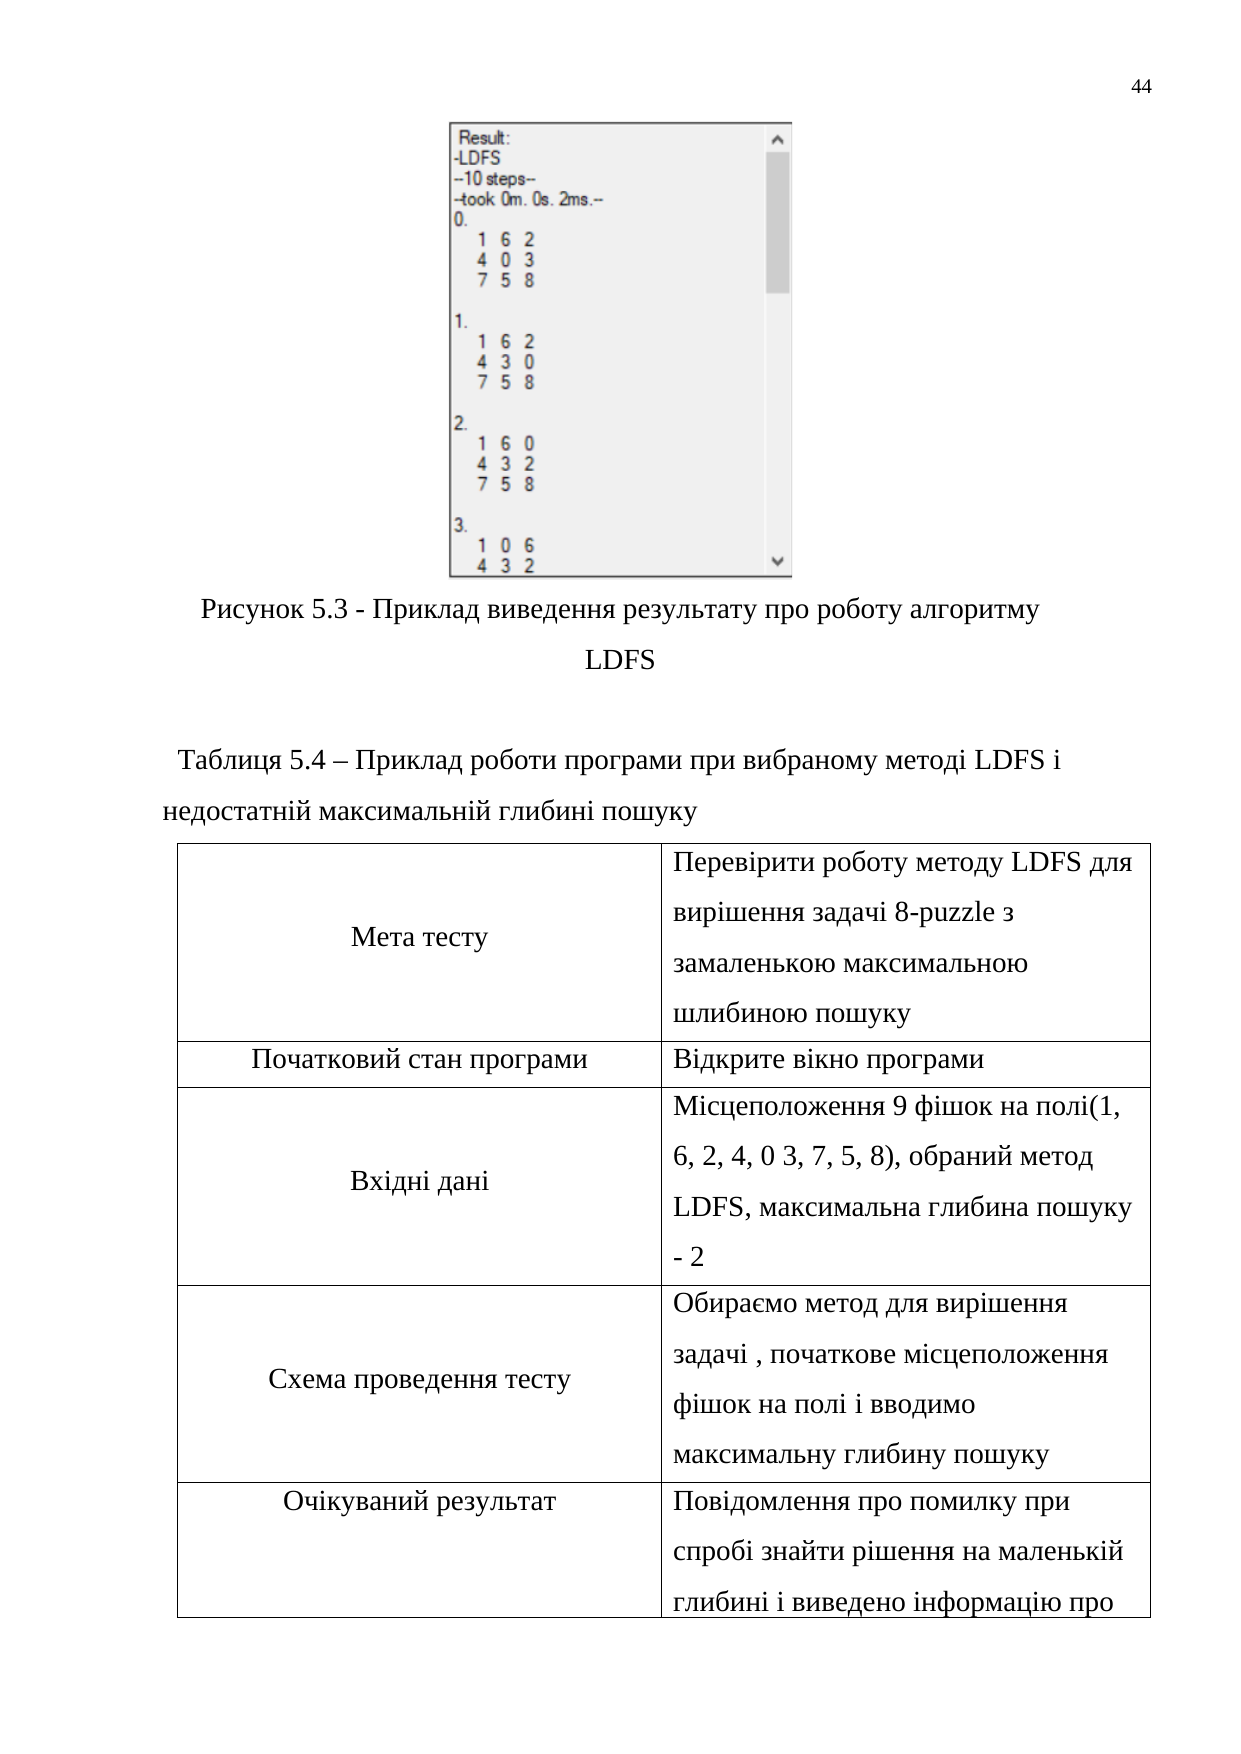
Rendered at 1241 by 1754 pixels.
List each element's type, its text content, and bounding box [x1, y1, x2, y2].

text Таблиця 5.4 – Приклад роботи програми при вибраному методі LDFS і недостатній максимальній глибині пошуку [162, 742, 1078, 826]
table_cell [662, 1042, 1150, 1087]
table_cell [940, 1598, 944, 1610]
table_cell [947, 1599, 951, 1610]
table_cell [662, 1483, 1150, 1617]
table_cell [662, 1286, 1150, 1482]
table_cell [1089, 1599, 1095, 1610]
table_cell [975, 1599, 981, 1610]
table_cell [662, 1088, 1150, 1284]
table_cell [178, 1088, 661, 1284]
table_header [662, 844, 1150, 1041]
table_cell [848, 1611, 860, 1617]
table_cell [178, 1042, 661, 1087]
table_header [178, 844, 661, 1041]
text Рисунок 5.3 - Приклад виведення результату про роботу алгоритму LDFS [162, 591, 1078, 675]
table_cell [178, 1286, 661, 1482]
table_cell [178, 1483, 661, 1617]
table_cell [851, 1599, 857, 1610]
picture [448, 121, 793, 580]
